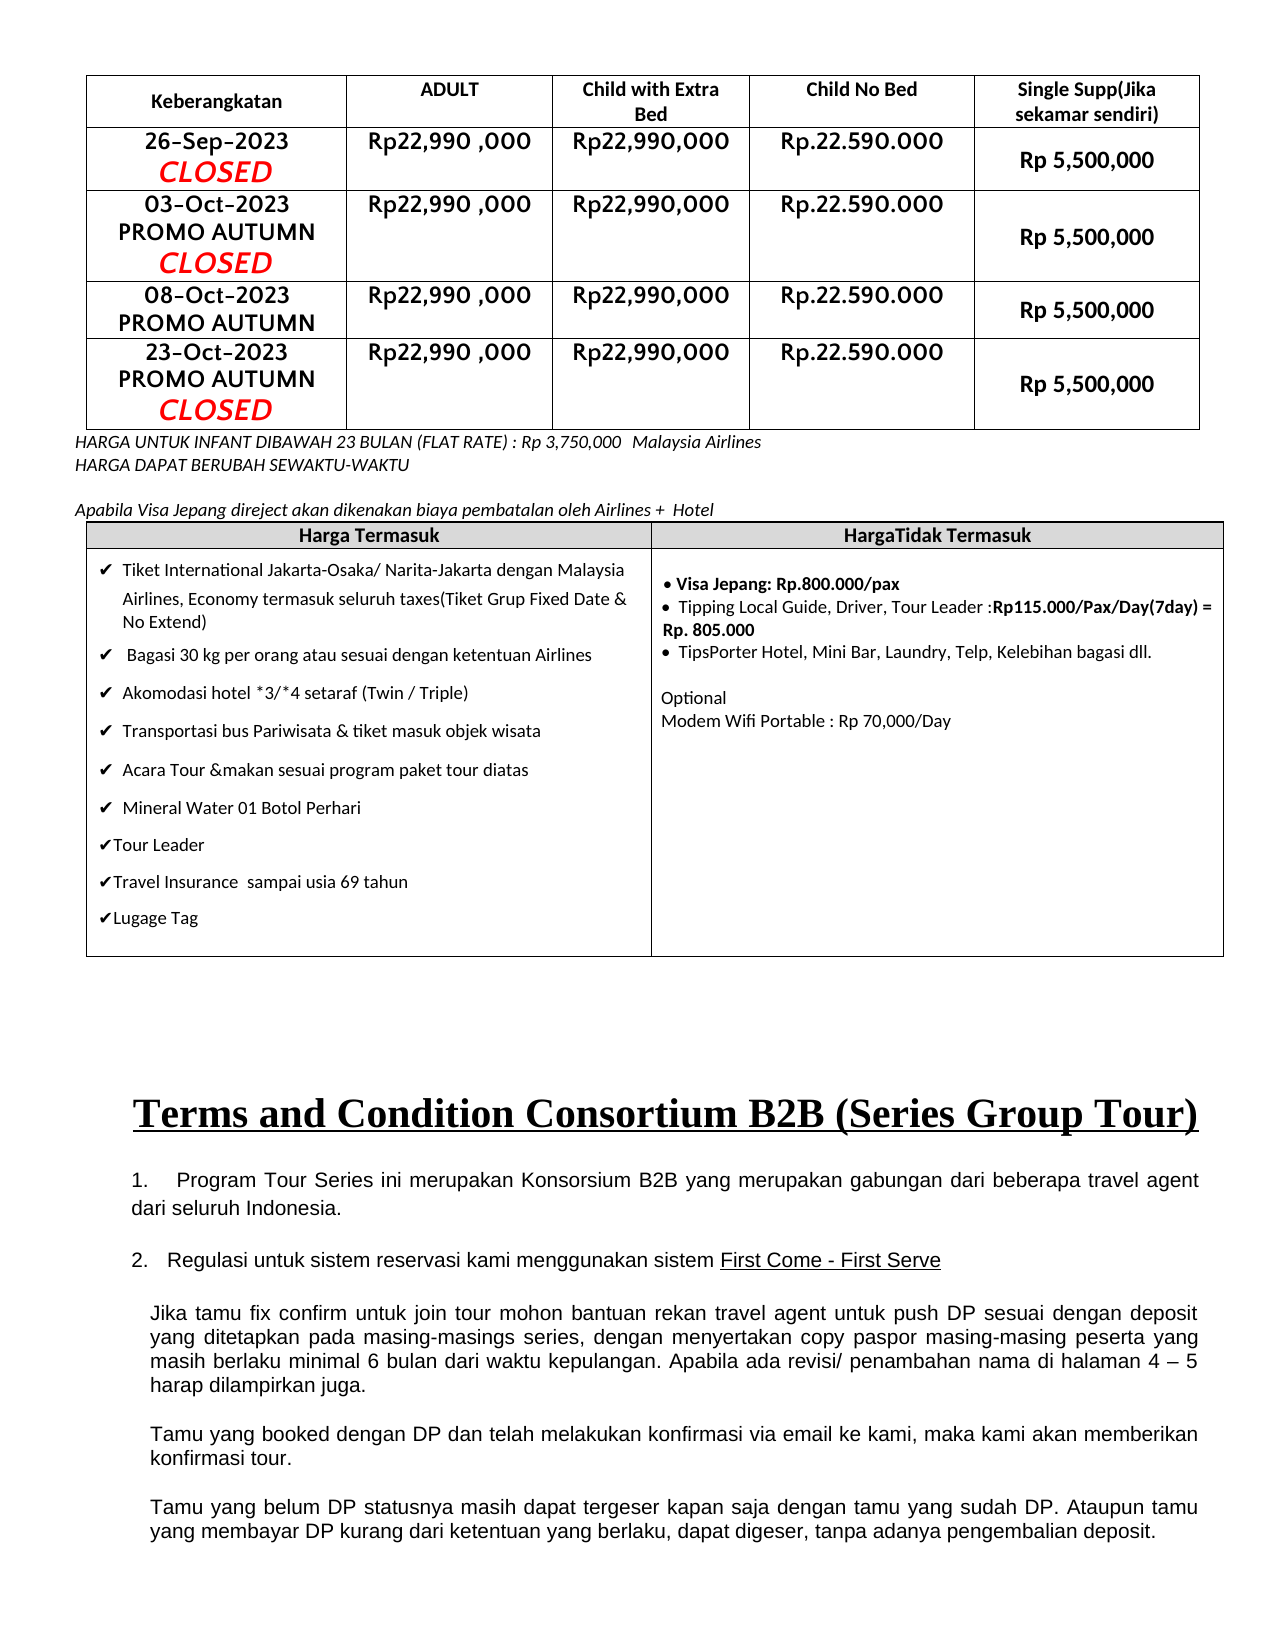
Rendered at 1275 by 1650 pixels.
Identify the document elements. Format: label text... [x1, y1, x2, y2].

table_cell Rp22,990,000 [553, 128, 749, 190]
table_cell Rp 5,500,000 [975, 339, 1199, 429]
table_cell Rp 5,500,000 [975, 282, 1199, 338]
table_cell Rp.22.590.000 [750, 128, 974, 190]
text Jika tamu fix confirm untuk join tour mohon bantuan rekan travel agent untuk push DP sesuai dengan deposit yang ditetapkan pada masing-masings series, dengan menyertakan copy paspor masing-masing peserta yang masih berlaku minimal 6 bulan dari waktu kepulangan. Apabila ada revisi/ penambahan nama di halaman 4 – 5 harap dilampirkan juga. [150, 1301, 1200, 1397]
text 1. Program Tour Series ini merupakan Konsorsium B2B yang merupakan gabungan dari beberapa travel agent dari seluruh Indonesia. [131, 1168, 1200, 1220]
table_cell Rp.22.590.000 [750, 339, 974, 429]
table_cell 08-Oct-2023 PROMO AUTUMN [290, 282, 346, 338]
text Apabila Visa Jepang direject akan dikenakan biaya pembatalan oleh Airlines + Hotel [75, 498, 1200, 521]
table_cell 03-Oct-2023 PROMO AUTUMN CLOSED [272, 191, 346, 281]
table_cell Rp.22.590.000 [750, 191, 974, 281]
table_cell 08-Oct-2023 PROMO AUTUMN [87, 282, 144, 338]
table_cell Rp22,990,000 [553, 282, 749, 338]
table_cell Rp22,990 ,000 [347, 128, 552, 190]
text Terms and Condition Consortium B2B (Series Group Tour) [131, 1088, 1200, 1136]
table_cell 26-Sep-2023 CLOSED [87, 128, 158, 190]
table_cell Rp 5,500,000 [975, 191, 1199, 281]
text Tamu yang booked dengan DP dan telah melakukan konfirmasi via email ke kami, maka kami akan memberikan konfirmasi tour. [150, 1422, 1200, 1469]
table_cell Rp22,990,000 [553, 339, 749, 429]
text 2. Regulasi untuk sistem reservasi kami menggunakan sistem First Come - First Serve [131, 1248, 1200, 1272]
table_cell 03-Oct-2023 PROMO AUTUMN CLOSED [87, 191, 158, 281]
text HARGA DAPAT BERUBAH SEWAKTU-WAKTU [75, 453, 1200, 476]
table_header Child No Bed [750, 76, 974, 127]
table_cell 26-Sep-2023 CLOSED [272, 128, 346, 190]
table_cell Rp22,990 ,000 [347, 191, 552, 281]
table_header Harga Termasuk [87, 523, 651, 548]
text Tamu yang belum DP statusnya masih dapat tergeser kapan saja dengan tamu yang sudah DP. Ataupun tamu yang membayar DP kurang dari ketentuan yang berlaku, dapat digeser, tanpa adanya pengembalian deposit. [150, 1494, 1200, 1542]
text HARGA UNTUK INFANT DIBAWAH 23 BULAN (FLAT RATE) : Rp 3,750,000 Malaysia Airlines [75, 430, 1200, 453]
table_header Keberangkatan [87, 76, 346, 127]
table_header HargaTidak Termasuk [652, 523, 1223, 548]
table_cell Rp22,990,000 [553, 191, 749, 281]
table_cell Tiket International Jakarta-Osaka/ Narita-Jakarta dengan Malaysia Airlines, Economy termasuk seluruh taxes(Tiket Grup Fixed Date & No Extend) Bagasi 30 kg per orang atau sesuai dengan ketentuan Airlines Akomodasi hotel *3/*4 setaraf (Twin / Triple) Transportasi bus Pariwisata & tiket masuk objek wisata Acara Tour &makan sesuai program paket tour diatas Mineral Water 01 Botol Perhari Tour Leader Travel Insurance sampai usia 69 tahun Lugage Tag [87, 549, 651, 956]
table_header Single Supp(Jika sekamar sendiri) [975, 76, 1199, 127]
table_cell Rp22,990 ,000 [347, 282, 552, 338]
table_cell • Visa Jepang: Rp.800.000/pax • Tipping Local Guide, Driver, Tour Leader :Rp115.000/Pax/Day(7day) = Rp. 805.000 • TipsPorter Hotel, Mini Bar, Laundry, Telp, Kelebihan bagasi dll. Optional Modem Wifi Portable : Rp 70,000/Day [652, 549, 1223, 956]
table_cell 23-Oct-2023 PROMO AUTUMN CLOSED [87, 339, 158, 429]
table_cell Rp22,990 ,000 [347, 339, 552, 429]
table_header Child with Extra Bed [553, 76, 749, 127]
table_cell 23-Oct-2023 PROMO AUTUMN CLOSED [272, 339, 346, 429]
table_cell Rp.22.590.000 [750, 282, 974, 338]
table_header ADULT [347, 76, 552, 127]
table_cell Rp 5,500,000 [975, 128, 1199, 190]
